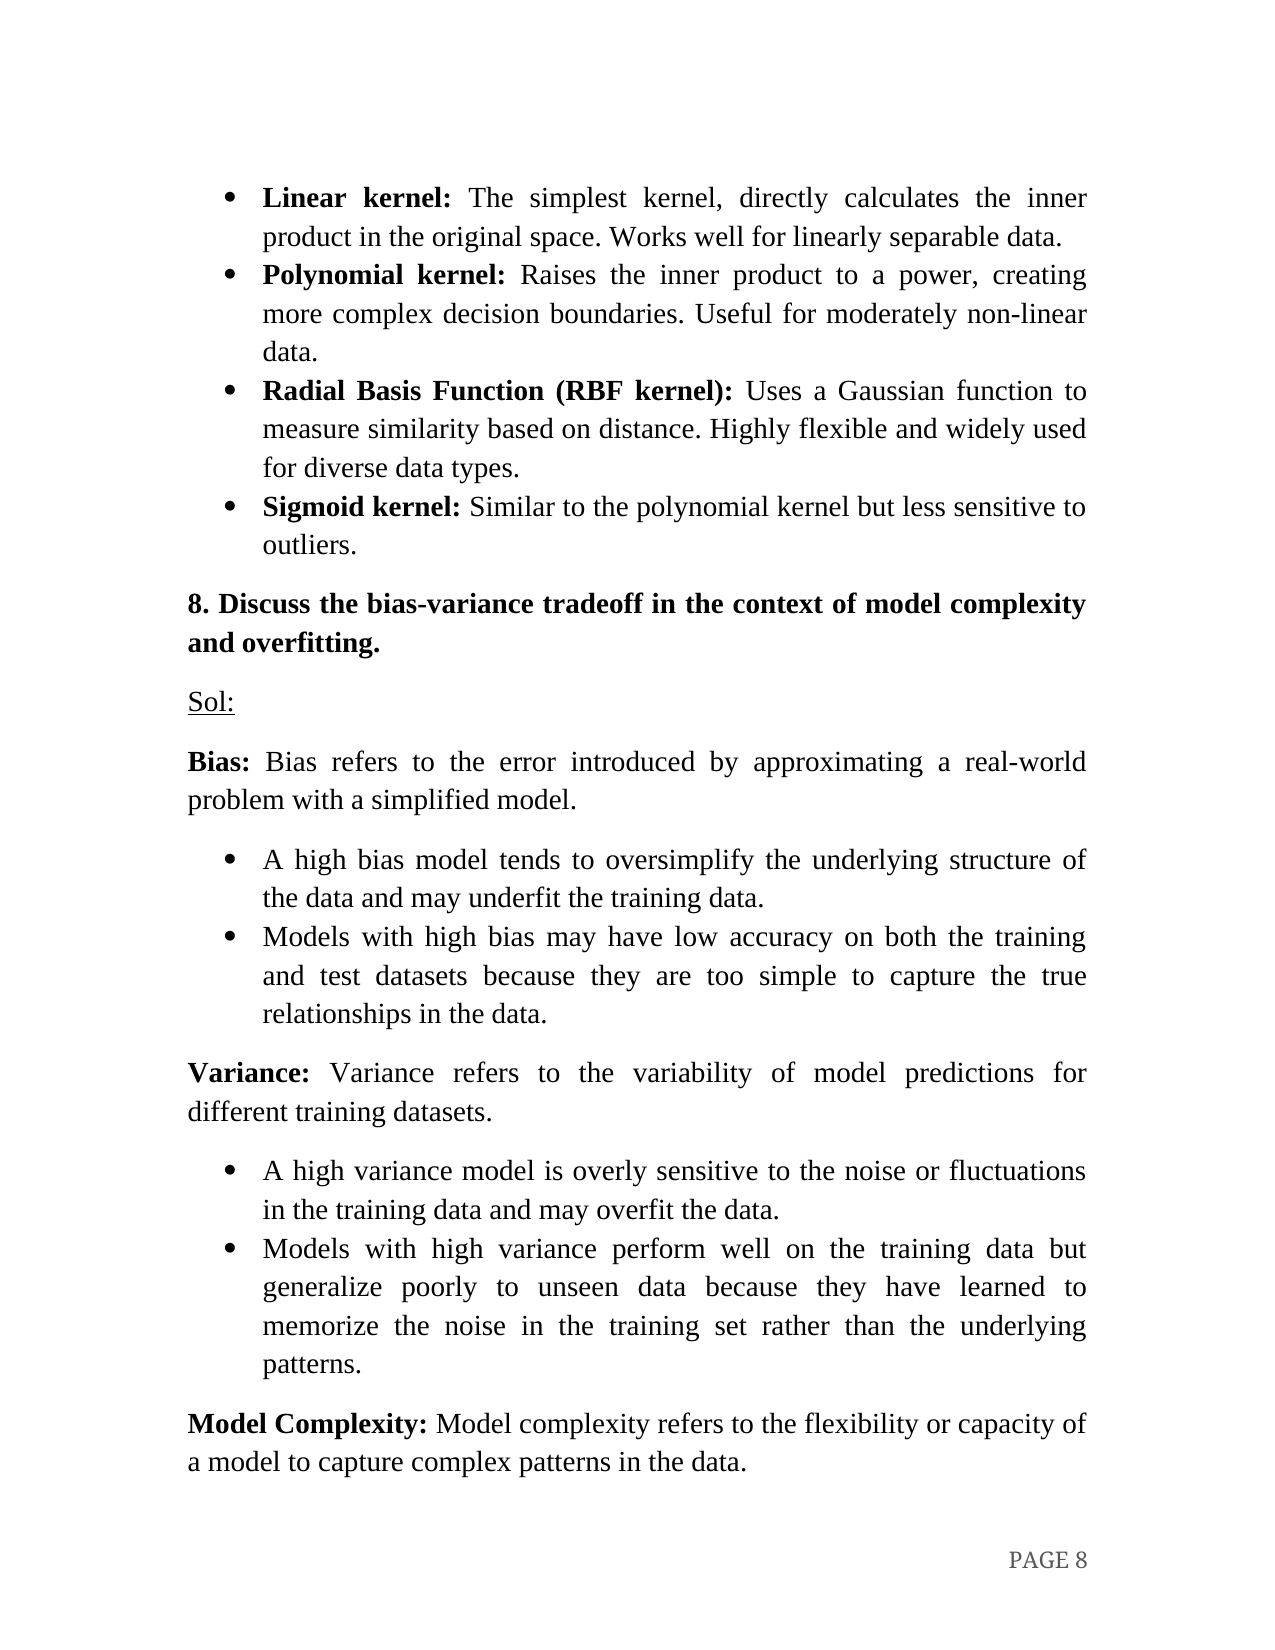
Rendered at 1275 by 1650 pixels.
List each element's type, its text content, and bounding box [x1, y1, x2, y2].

list Models with high bias may have low accuracy on both the training and test datasets because they are too simple to capture the true relationships in the data. [225, 919, 1087, 1030]
list A high variance model is overly sensitive to the noise or fluctuations in the training data and may overfit the data. [225, 1153, 1087, 1226]
list Polynomial kernel: Raises the inner product to a power, creating more complex decision boundaries. Useful for moderately non-linear data. [225, 257, 1087, 368]
list A high bias model tends to oversimplify the underlying structure of the data and may underfit the training data. [225, 842, 1087, 914]
text Bias: Bias refers to the error introduced by approximating a real-world problem with a simplified model. [187, 744, 1087, 816]
text Model Complexity: Model complexity refers to the flexibility or capacity of a model to capture complex patterns in the data. [187, 1406, 1087, 1478]
list Sigmoid kernel: Similar to the polynomial kernel but less sensitive to outliers. [225, 489, 1087, 561]
text 8. Discuss the bias-variance tradeoff in the context of model complexity and overfitting. [187, 587, 1087, 659]
text Sol: [187, 684, 1087, 718]
text Variance: Variance refers to the variability of model predictions for different training datasets. [187, 1056, 1087, 1128]
list Linear kernel: The simplest kernel, directly calculates the inner product in the original space. Works well for linearly separable data. [225, 180, 1087, 252]
list Models with high variance perform well on the training data but generalize poorly to unseen data because they have learned to memorize the noise in the training set rather than the underlying patterns. [225, 1231, 1087, 1380]
list Radial Basis Function (RBF kernel): Uses a Gaussian function to measure similarity based on distance. Highly flexible and widely used for diverse data types. [225, 373, 1087, 484]
